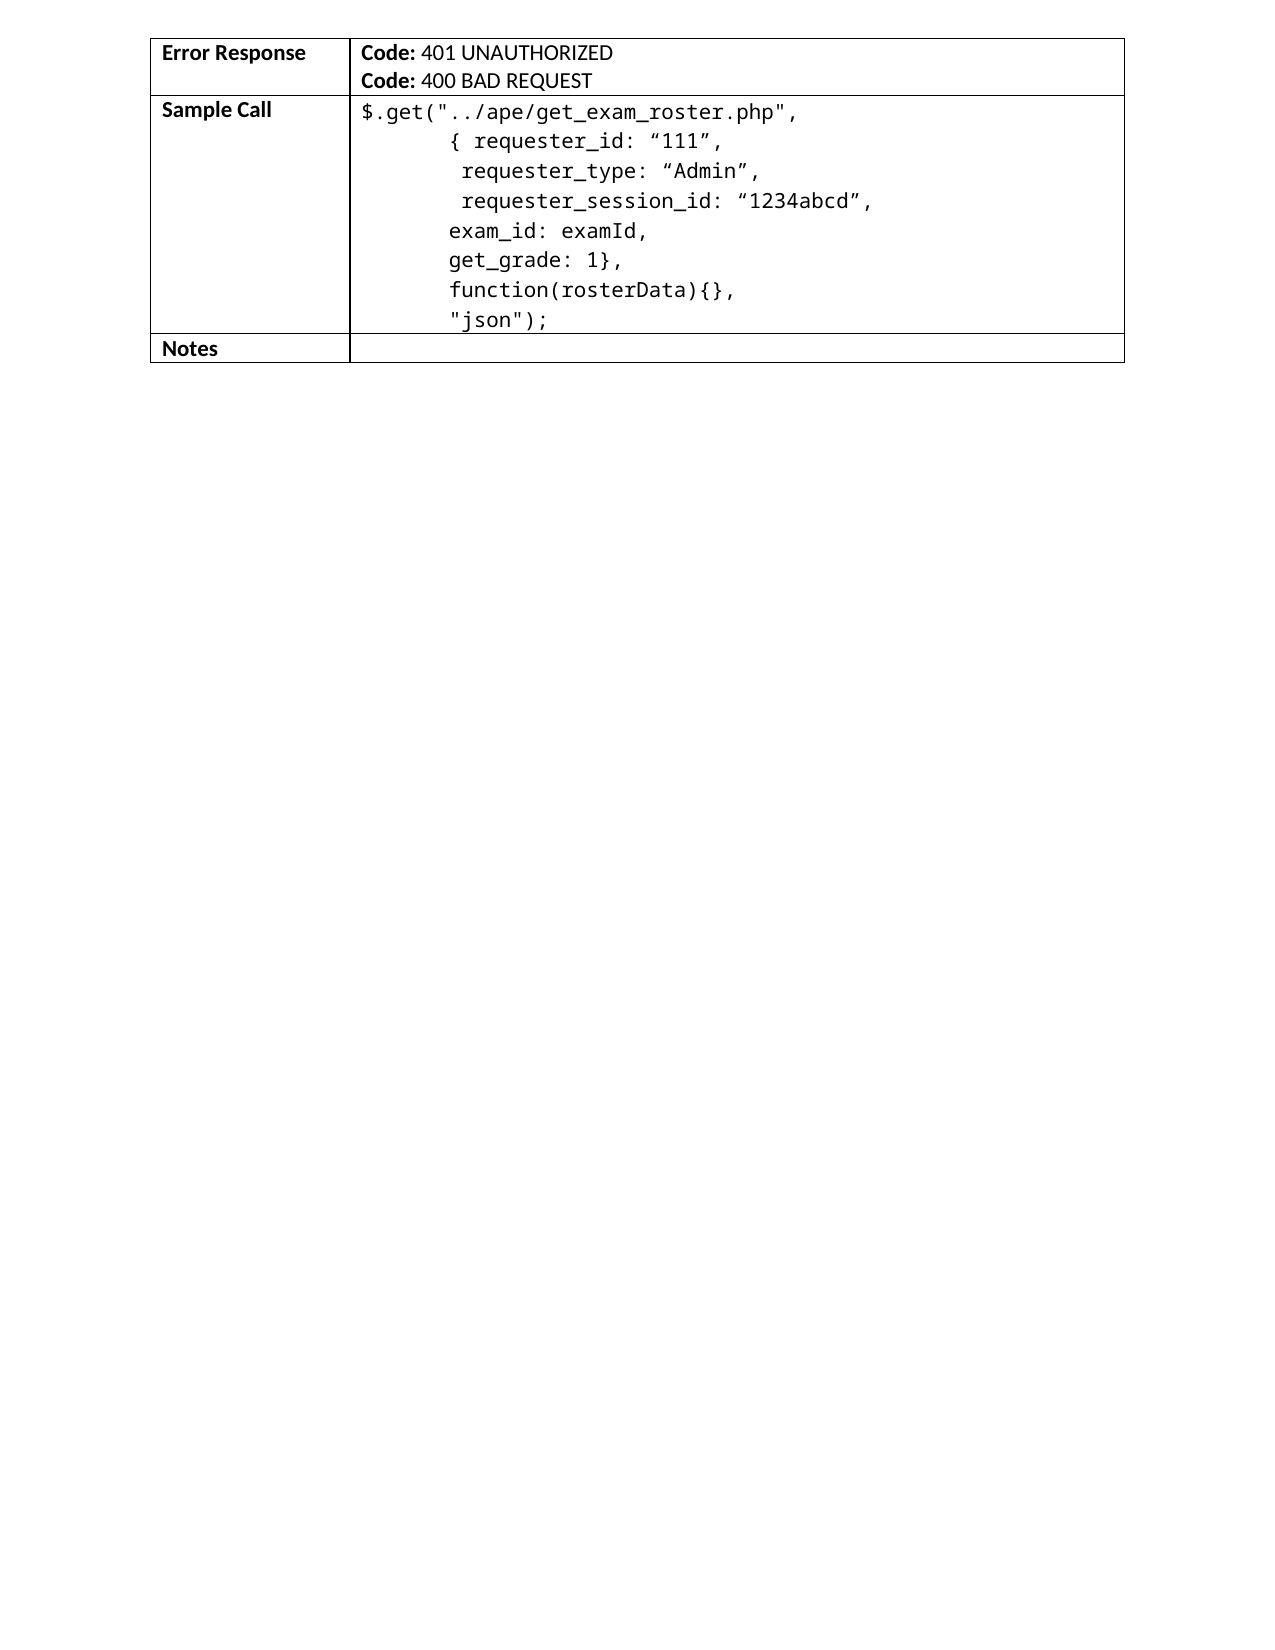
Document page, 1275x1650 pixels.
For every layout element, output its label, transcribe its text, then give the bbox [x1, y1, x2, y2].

table_cell Sample Call [151, 96, 349, 333]
table_cell Code: 401 UNAUTHORIZED Code: 400 BAD REQUEST [351, 39, 1124, 94]
table_cell Error Response [151, 39, 349, 94]
table_cell Notes [151, 334, 349, 362]
table_cell [351, 334, 1124, 362]
table_cell $.get("../ape/get_exam_roster.php", { requester_id: “111”, requester_type: “Admin”, requester_session_id: “1234abcd”, exam_id: examId, get_grade: 1}, function(rosterData){}, "json"); [351, 96, 1124, 333]
